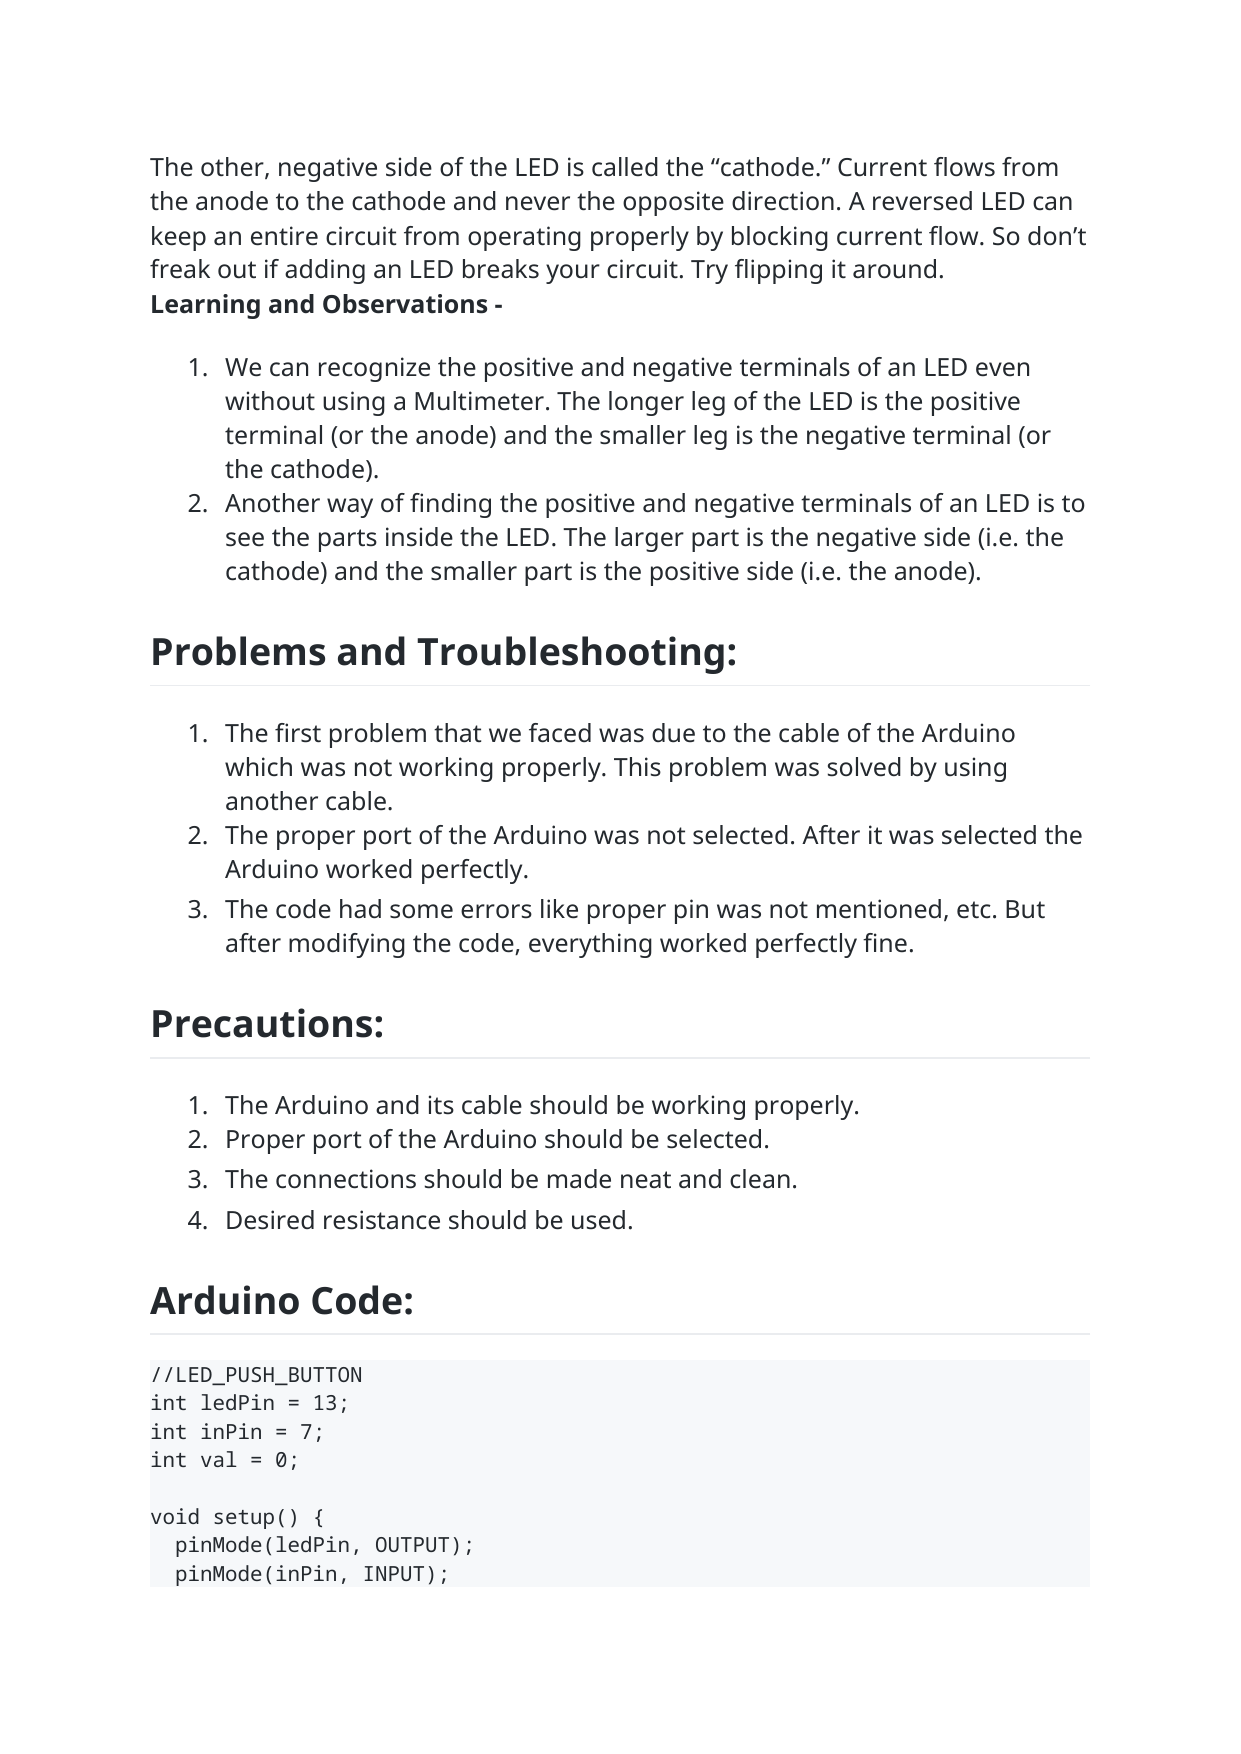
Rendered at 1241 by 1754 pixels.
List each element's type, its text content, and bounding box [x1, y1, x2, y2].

text int ledPin = 13; [150, 1388, 1090, 1417]
text Arduino Code: [150, 1274, 1090, 1333]
list We can recognize the positive and negative terminals of an LED even without using a Multimeter. The longer leg of the LED is the positive terminal (or the anode) and the smaller leg is the negative terminal (or the cathode). [187, 349, 1090, 486]
list The proper port of the Arduino was not selected. After it was selected the Arduino worked perfectly. [187, 818, 1090, 886]
list Desired resistance should be used. [187, 1202, 1090, 1237]
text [150, 150, 1090, 320]
list The first problem that we faced was due to the cable of the Arduino which was not working properly. This problem was solved by using another cable. [187, 716, 1090, 818]
text Precautions: [150, 998, 1090, 1057]
list The Arduino and its cable should be working properly. [187, 1088, 1090, 1122]
text //LED_PUSH_BUTTON [150, 1360, 1090, 1388]
text pinMode(inPin, INPUT); [150, 1559, 1090, 1587]
text pinMode(ledPin, OUTPUT); [150, 1531, 1090, 1559]
list Proper port of the Arduino should be selected. [187, 1122, 1090, 1156]
list The connections should be made neat and clean. [187, 1162, 1090, 1196]
text void setup() { [150, 1502, 1090, 1531]
text Problems and Troubleshooting: [150, 625, 1090, 685]
list The code had some errors like proper pin was not mentioned, etc. But after modifying the code, everything worked perfectly fine. [187, 892, 1090, 960]
list Another way of finding the positive and negative terminals of an LED is to see the parts inside the LED. The larger part is the negative side (i.e. the cathode) and the smaller part is the positive side (i.e. the anode). [187, 486, 1090, 588]
text int inPin = 7; [150, 1417, 1090, 1445]
text int val = 0; [150, 1445, 1090, 1474]
